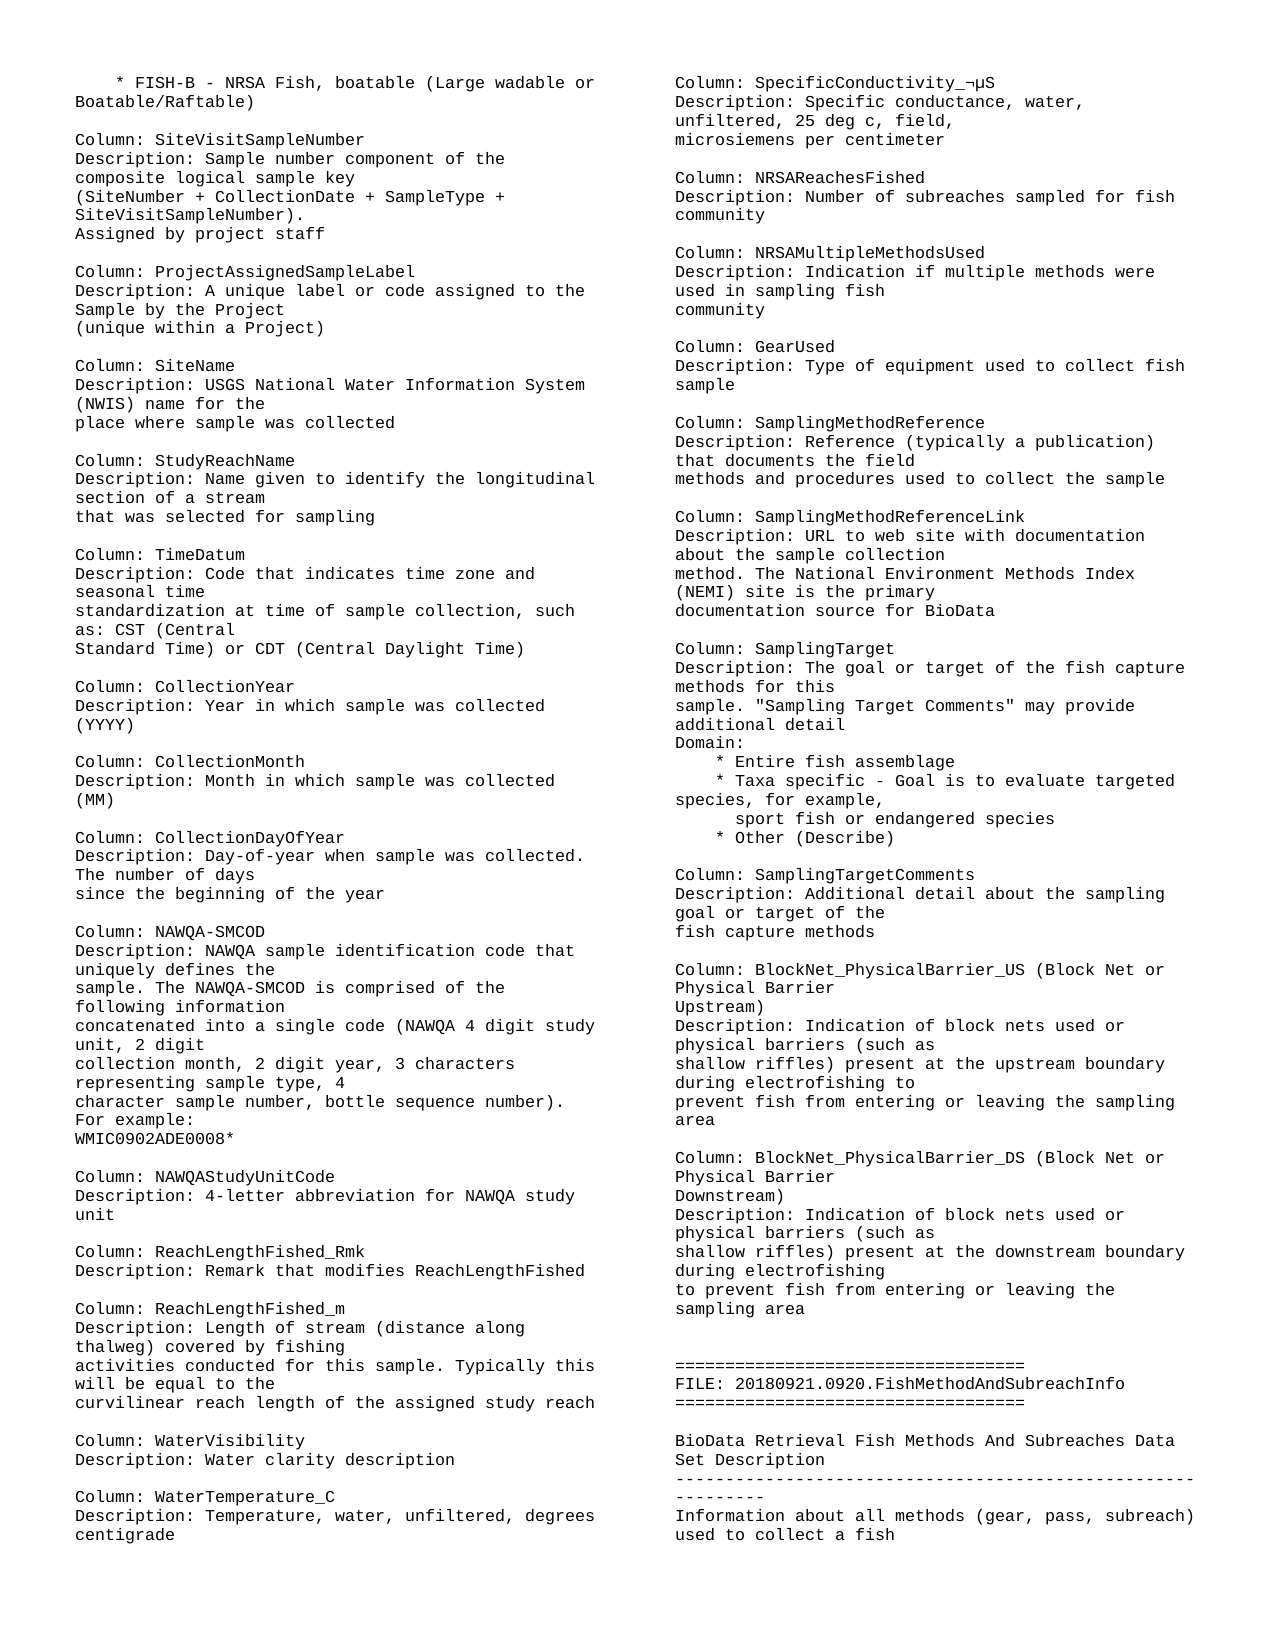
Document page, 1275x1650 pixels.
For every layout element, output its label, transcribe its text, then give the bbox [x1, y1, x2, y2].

text standardization at time of sample collection, such as: CST (Central [75, 603, 600, 641]
text collection month, 2 digit year, 3 characters representing sample type, 4 [75, 1055, 600, 1093]
text Column: SpecificConductivity_¬µS [675, 75, 1200, 94]
text Column: WaterTemperature_C [75, 1489, 600, 1508]
text Column: TimeDatum [75, 546, 600, 565]
text Description: Specific conductance, water, unfiltered, 25 deg c, field, [675, 94, 1200, 132]
text microsiemens per centimeter [675, 132, 1200, 150]
text Description: Type of equipment used to collect fish sample [675, 358, 1200, 396]
text curvilinear reach length of the assigned study reach [75, 1395, 600, 1414]
text methods and procedures used to collect the sample [675, 471, 1200, 490]
text Column: GearUsed [675, 339, 1200, 358]
text Column: BlockNet_PhysicalBarrier_DS (Block Net or Physical Barrier [675, 1150, 1200, 1187]
text Description: Year in which sample was collected (YYYY) [75, 697, 600, 735]
text Description: Sample number component of the composite logical sample key [75, 150, 600, 188]
text * Taxa specific - Goal is to evaluate targeted species, for example, [675, 773, 1200, 810]
text Column: ReachLengthFished_Rmk [75, 1244, 600, 1263]
text Description: Day-of-year when sample was collected. The number of days [75, 848, 600, 886]
text Column: CollectionMonth [75, 754, 600, 773]
text shallow riffles) present at the upstream boundary during electrofishing to [675, 1055, 1200, 1093]
text Description: Code that indicates time zone and seasonal time [75, 565, 600, 603]
text * Other (Describe) [675, 829, 1200, 848]
text Information about all methods (gear, pass, subreach) used to collect a fish [675, 1508, 1200, 1546]
text Description: Length of stream (distance along thalweg) covered by fishing [75, 1319, 600, 1357]
text =================================== [675, 1395, 1200, 1414]
text shallow riffles) present at the downstream boundary during electrofishing [675, 1244, 1200, 1282]
text Description: NAWQA sample identification code that uniquely defines the [75, 942, 600, 980]
text since the beginning of the year [75, 886, 600, 904]
text Column: NRSAMultipleMethodsUsed [675, 245, 1200, 263]
text Description: Water clarity description [75, 1451, 600, 1470]
text Column: CollectionYear [75, 678, 600, 697]
text * FISH-B - NRSA Fish, boatable (Large wadable or Boatable/Raftable) [75, 75, 600, 113]
text that was selected for sampling [75, 509, 600, 527]
text prevent fish from entering or leaving the sampling area [675, 1093, 1200, 1131]
text to prevent fish from entering or leaving the sampling area [675, 1282, 1200, 1319]
text Column: WaterVisibility [75, 1432, 600, 1451]
text Description: Month in which sample was collected (MM) [75, 773, 600, 810]
text BioData Retrieval Fish Methods And Subreaches Data Set Description [675, 1432, 1200, 1470]
text Description: Indication if multiple methods were used in sampling fish [675, 263, 1200, 301]
text * Entire fish assemblage [675, 754, 1200, 773]
text Description: Name given to identify the longitudinal section of a stream [75, 471, 600, 509]
text Column: SiteName [75, 358, 600, 377]
text Column: ProjectAssignedSampleLabel [75, 263, 600, 282]
text sample. The NAWQA-SMCOD is comprised of the following information [75, 980, 600, 1018]
text Column: StudyReachName [75, 452, 600, 471]
text Description: Temperature, water, unfiltered, degrees centigrade [75, 1508, 600, 1546]
text Description: Indication of block nets used or physical barriers (such as [675, 1206, 1200, 1244]
text Description: USGS National Water Information System (NWIS) name for the [75, 377, 600, 414]
text method. The National Environment Methods Index (NEMI) site is the primary [675, 565, 1200, 603]
text activities conducted for this sample. Typically this will be equal to the [75, 1357, 600, 1395]
text sport fish or endangered species [675, 810, 1200, 829]
text Description: A unique label or code assigned to the Sample by the Project [75, 282, 600, 320]
text Column: CollectionDayOfYear [75, 829, 600, 848]
text Column: NRSAReachesFished [675, 169, 1200, 188]
text sample. "Sampling Target Comments" may provide additional detail [675, 697, 1200, 735]
text Description: Number of subreaches sampled for fish community [675, 188, 1200, 226]
text Column: SamplingMethodReferenceLink [675, 509, 1200, 527]
text community [675, 301, 1200, 320]
text Column: NAWQA-SMCOD [75, 923, 600, 942]
text documentation source for BioData [675, 603, 1200, 622]
text Column: ReachLengthFished_m [75, 1301, 600, 1319]
text Standard Time) or CDT (Central Daylight Time) [75, 641, 600, 659]
text Description: Additional detail about the sampling goal or target of the [675, 886, 1200, 923]
text Description: Indication of block nets used or physical barriers (such as [675, 1018, 1200, 1055]
text ------------------------------------------------------------- [675, 1470, 1200, 1508]
text Column: NAWQAStudyUnitCode [75, 1168, 600, 1187]
text Description: 4-letter abbreviation for NAWQA study unit [75, 1187, 600, 1225]
text character sample number, bottle sequence number). For example: [75, 1093, 600, 1131]
text Assigned by project staff [75, 226, 600, 245]
text Description: URL to web site with documentation about the sample collection [675, 527, 1200, 565]
text Column: BlockNet_PhysicalBarrier_US (Block Net or Physical Barrier [675, 961, 1200, 999]
text FILE: 20180921.0920.FishMethodAndSubreachInfo [675, 1376, 1200, 1395]
text (unique within a Project) [75, 320, 600, 339]
text Column: SiteVisitSampleNumber [75, 132, 600, 150]
text Description: Reference (typically a publication) that documents the field [675, 433, 1200, 471]
text place where sample was collected [75, 414, 600, 433]
text concatenated into a single code (NAWQA 4 digit study unit, 2 digit [75, 1018, 600, 1055]
text Description: Remark that modifies ReachLengthFished [75, 1263, 600, 1282]
text WMIC0902ADE0008* [75, 1131, 600, 1150]
text Column: SamplingTargetComments [675, 867, 1200, 886]
text fish capture methods [675, 923, 1200, 942]
text (SiteNumber + CollectionDate + SampleType + SiteVisitSampleNumber). [75, 188, 600, 226]
text Description: The goal or target of the fish capture methods for this [675, 659, 1200, 697]
text Downstream) [675, 1187, 1200, 1206]
text Column: SamplingTarget [675, 641, 1200, 659]
text Column: SamplingMethodReference [675, 414, 1200, 433]
text Domain: [675, 735, 1200, 754]
text =================================== [675, 1357, 1200, 1376]
text Upstream) [675, 999, 1200, 1018]
